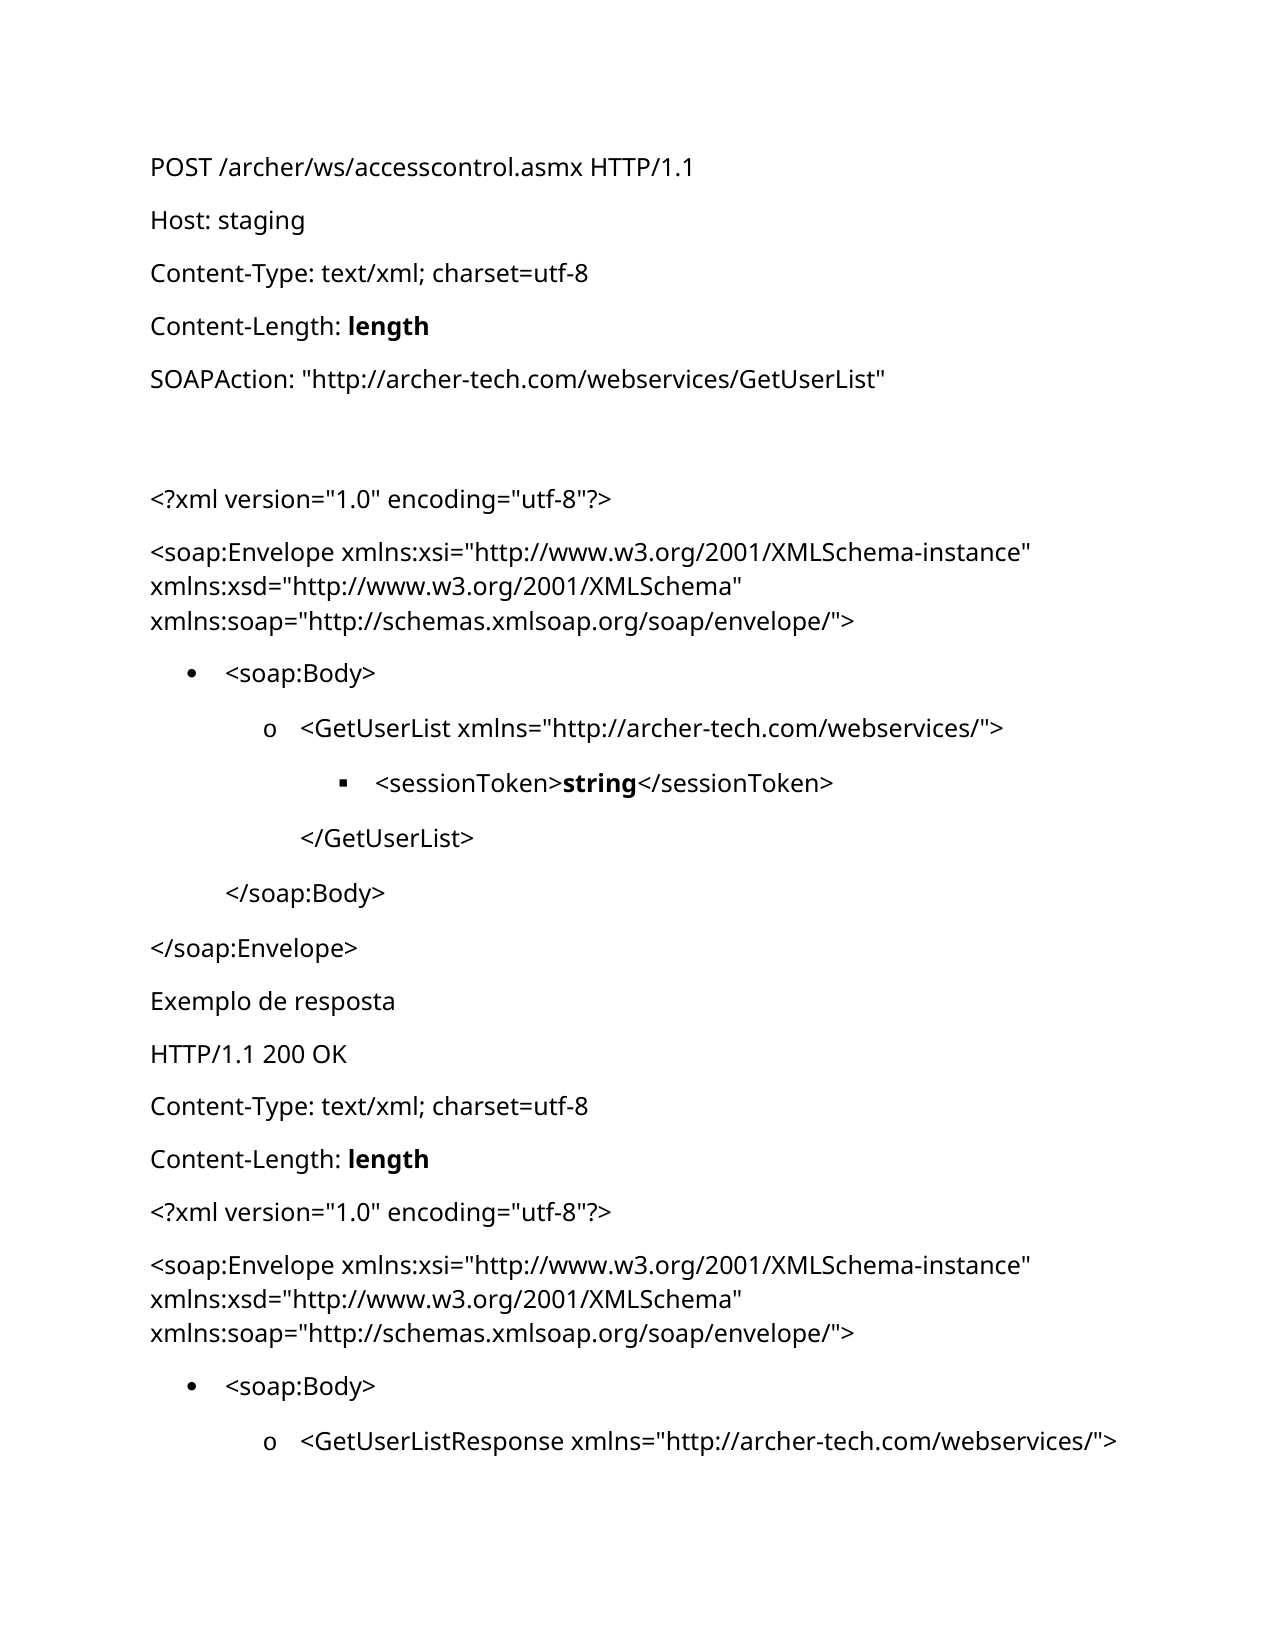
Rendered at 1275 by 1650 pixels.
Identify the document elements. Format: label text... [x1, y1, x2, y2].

text Host: staging [150, 203, 1125, 237]
text Content-Length: length [150, 1142, 1125, 1176]
list <GetUserListResponse xmlns="http://archer-tech.com/webservices/"> [262, 1423, 1125, 1458]
text <soap:Envelope xmlns:xsi="http://www.w3.org/2001/XMLSchema-instance" xmlns:xsd="http://www.w3.org/2001/XMLSchema" xmlns:soap="http://schemas.xmlsoap.org/soap/envelope/"> [150, 1247, 1125, 1350]
text SOAPAction: "http://archer-tech.com/webservices/GetUserList" [150, 361, 1125, 463]
text <soap:Envelope xmlns:xsi="http://www.w3.org/2001/XMLSchema-instance" xmlns:xsd="http://www.w3.org/2001/XMLSchema" xmlns:soap="http://schemas.xmlsoap.org/soap/envelope/"> [150, 535, 1125, 637]
text Content-Length: length [150, 308, 1125, 342]
text <?xml version="1.0" encoding="utf-8"?> [150, 1195, 1125, 1229]
list <GetUserList xmlns="http://archer-tech.com/webservices/"> [262, 711, 1125, 745]
text <?xml version="1.0" encoding="utf-8"?> [150, 482, 1125, 516]
text POST /archer/ws/accesscontrol.asmx HTTP/1.1 [150, 150, 1125, 184]
list <sessionToken>string</sessionToken> [337, 766, 1125, 800]
text Content-Type: text/xml; charset=utf-8 [150, 1089, 1125, 1123]
list <soap:Body> [187, 656, 1125, 690]
list </GetUserList> [262, 821, 1125, 855]
text Exemplo de resposta [150, 983, 1125, 1017]
list <soap:Body> [187, 1368, 1125, 1402]
list </soap:Body> [187, 876, 1125, 910]
text </soap:Envelope> [150, 931, 1125, 965]
text HTTP/1.1 200 OK [150, 1036, 1125, 1070]
text Content-Type: text/xml; charset=utf-8 [150, 256, 1125, 290]
